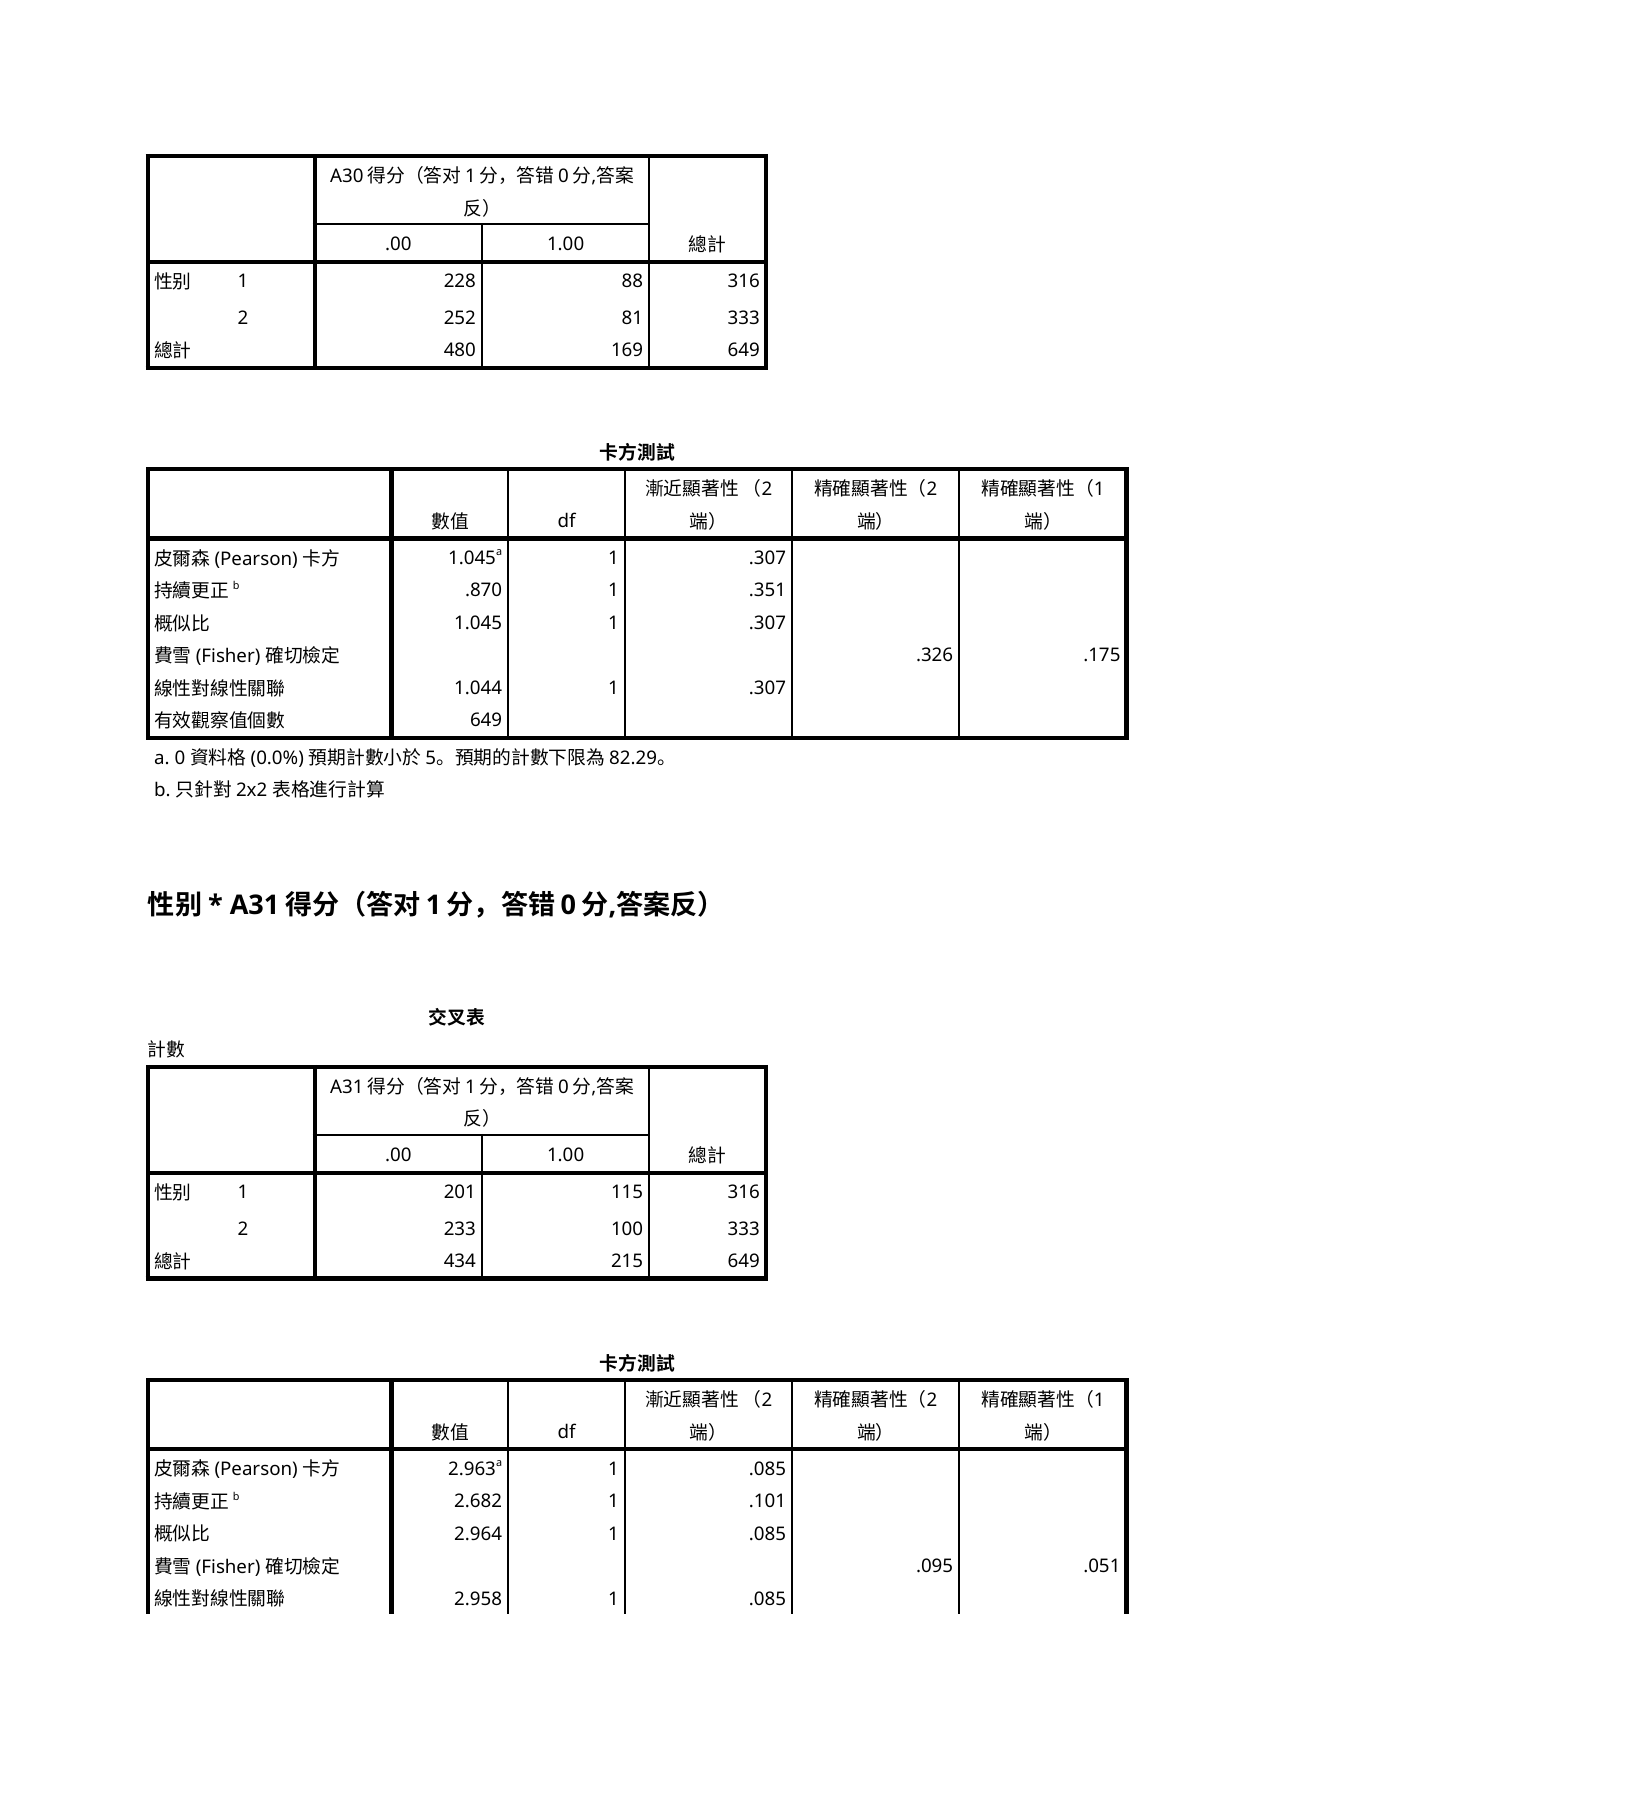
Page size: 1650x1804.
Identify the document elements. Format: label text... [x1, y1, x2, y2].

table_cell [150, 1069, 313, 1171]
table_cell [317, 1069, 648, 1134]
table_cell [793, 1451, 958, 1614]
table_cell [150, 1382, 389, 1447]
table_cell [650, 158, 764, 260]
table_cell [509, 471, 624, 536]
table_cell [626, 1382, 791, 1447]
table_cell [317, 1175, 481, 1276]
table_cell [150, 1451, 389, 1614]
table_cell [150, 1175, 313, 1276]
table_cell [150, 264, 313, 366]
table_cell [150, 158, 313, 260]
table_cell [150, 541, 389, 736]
text 性别 * A31得分（答对1分，答错0分,答案反） [148, 870, 1502, 935]
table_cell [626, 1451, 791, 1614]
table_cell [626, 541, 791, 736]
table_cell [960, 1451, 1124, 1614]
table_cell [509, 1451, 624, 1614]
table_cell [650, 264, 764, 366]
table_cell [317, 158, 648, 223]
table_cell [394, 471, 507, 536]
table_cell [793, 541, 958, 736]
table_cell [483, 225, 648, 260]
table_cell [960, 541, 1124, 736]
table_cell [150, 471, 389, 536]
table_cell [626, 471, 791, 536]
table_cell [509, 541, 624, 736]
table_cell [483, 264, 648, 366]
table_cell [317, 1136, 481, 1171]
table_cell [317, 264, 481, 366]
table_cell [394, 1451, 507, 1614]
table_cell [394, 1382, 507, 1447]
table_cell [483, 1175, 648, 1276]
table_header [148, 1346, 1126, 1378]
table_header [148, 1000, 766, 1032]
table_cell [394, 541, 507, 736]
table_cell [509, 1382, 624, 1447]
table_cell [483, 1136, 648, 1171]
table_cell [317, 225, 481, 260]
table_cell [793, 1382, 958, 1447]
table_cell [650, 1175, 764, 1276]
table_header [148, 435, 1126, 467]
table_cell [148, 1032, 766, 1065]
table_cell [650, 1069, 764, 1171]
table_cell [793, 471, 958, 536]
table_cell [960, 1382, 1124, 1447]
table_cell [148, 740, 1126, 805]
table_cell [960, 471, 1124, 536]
